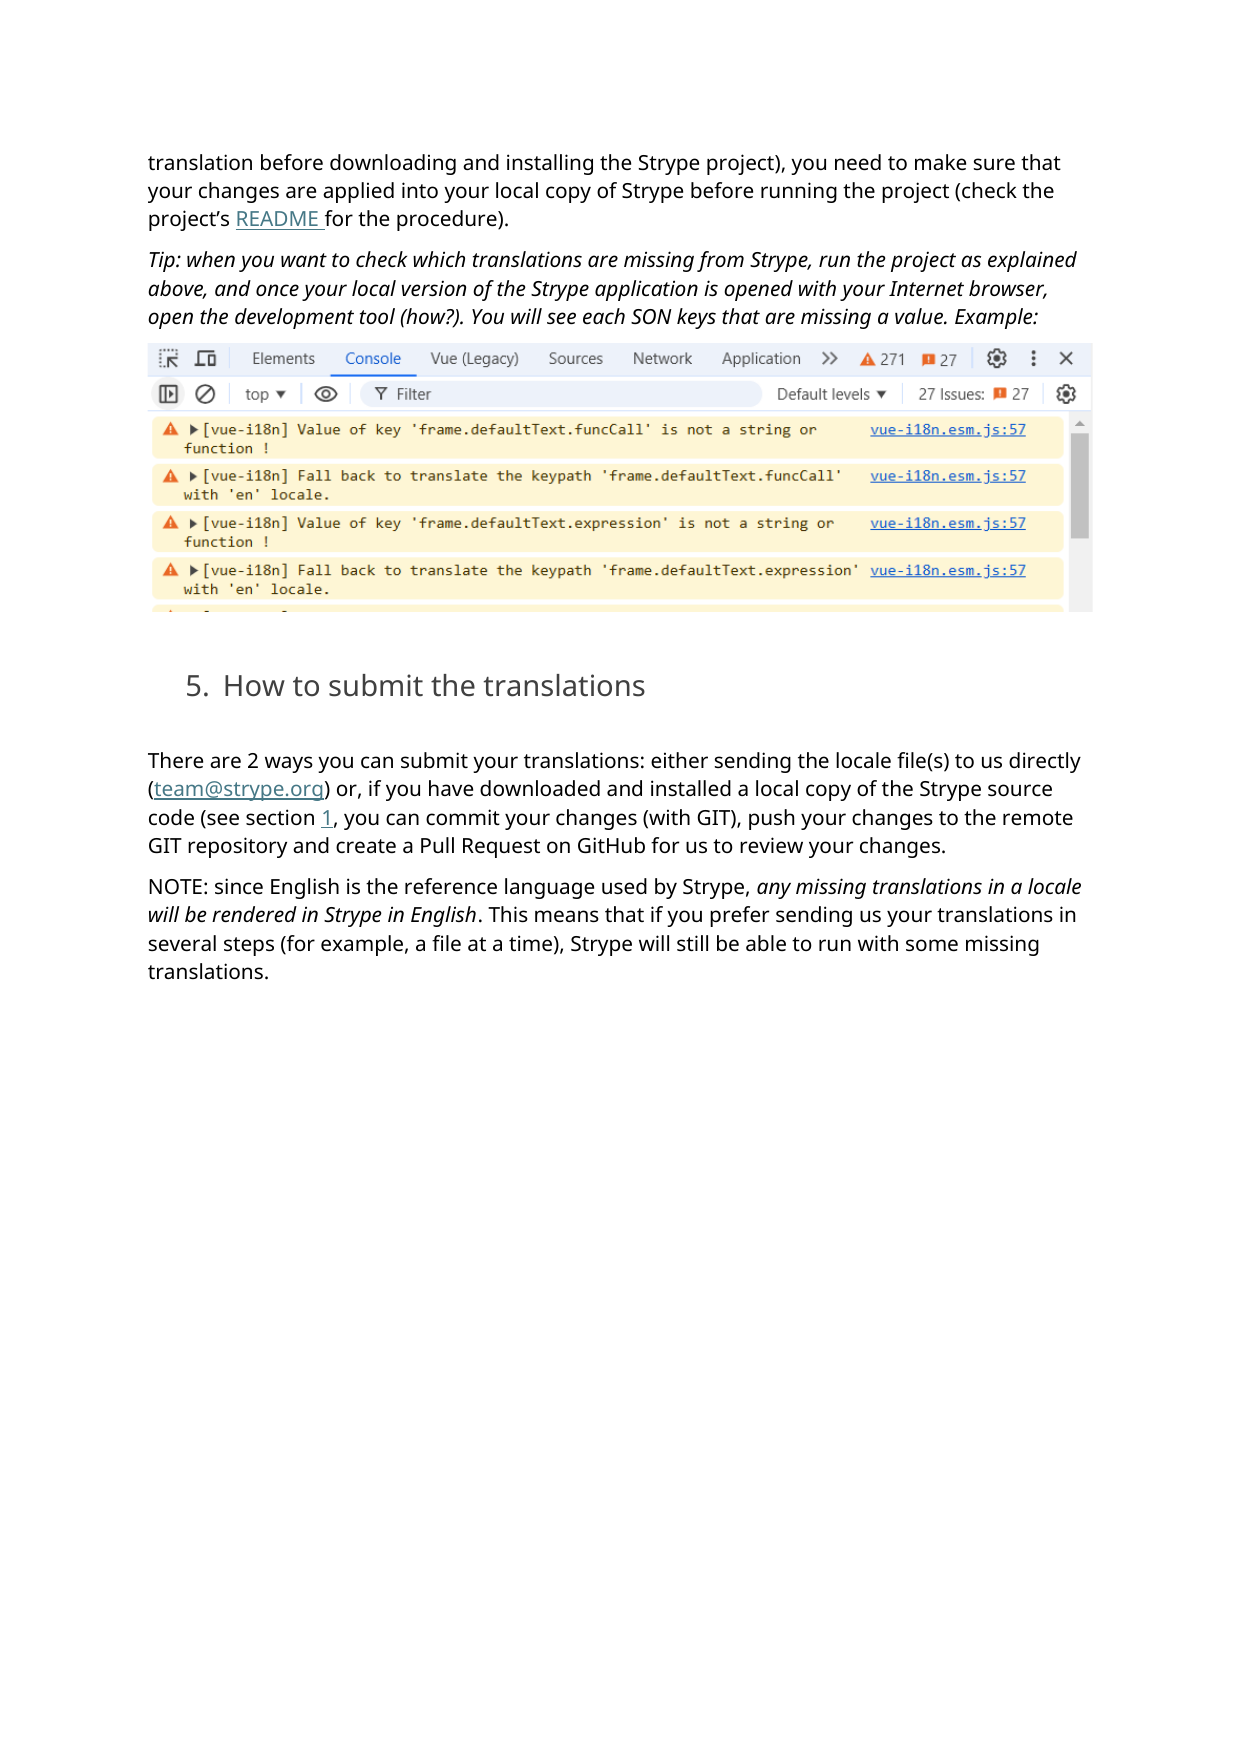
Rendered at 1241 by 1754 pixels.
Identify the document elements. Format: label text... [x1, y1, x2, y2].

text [148, 148, 1093, 233]
subtitle How to submit the translations [185, 665, 1093, 705]
picture [147, 343, 1093, 612]
text Tip: when you want to check which translations are missing from Strype, run the project as explained above, and once your local version of the Strype application is opened with your Internet browser, open the development tool (how?). You will see each SON keys that are missing a value. Example: [148, 245, 1093, 331]
text There are 2 ways you can submit your translations: either sending the locale file(s) to us directly (team@strype.org) or, if you have downloaded and installed a local copy of the Strype source code (see section 1, you can commit your changes (with GIT), push your changes to the remote GIT repository and create a Pull Request on GitHub for us to review your changes. [148, 746, 1093, 859]
text NOTE: since English is the reference language used by Strype, any missing translations in a locale will be rendered in Strype in English. This means that if you prefer sending us your translations in several steps (for example, a file at a time), Strype will still be able to run with some missing translations. [148, 872, 1093, 986]
